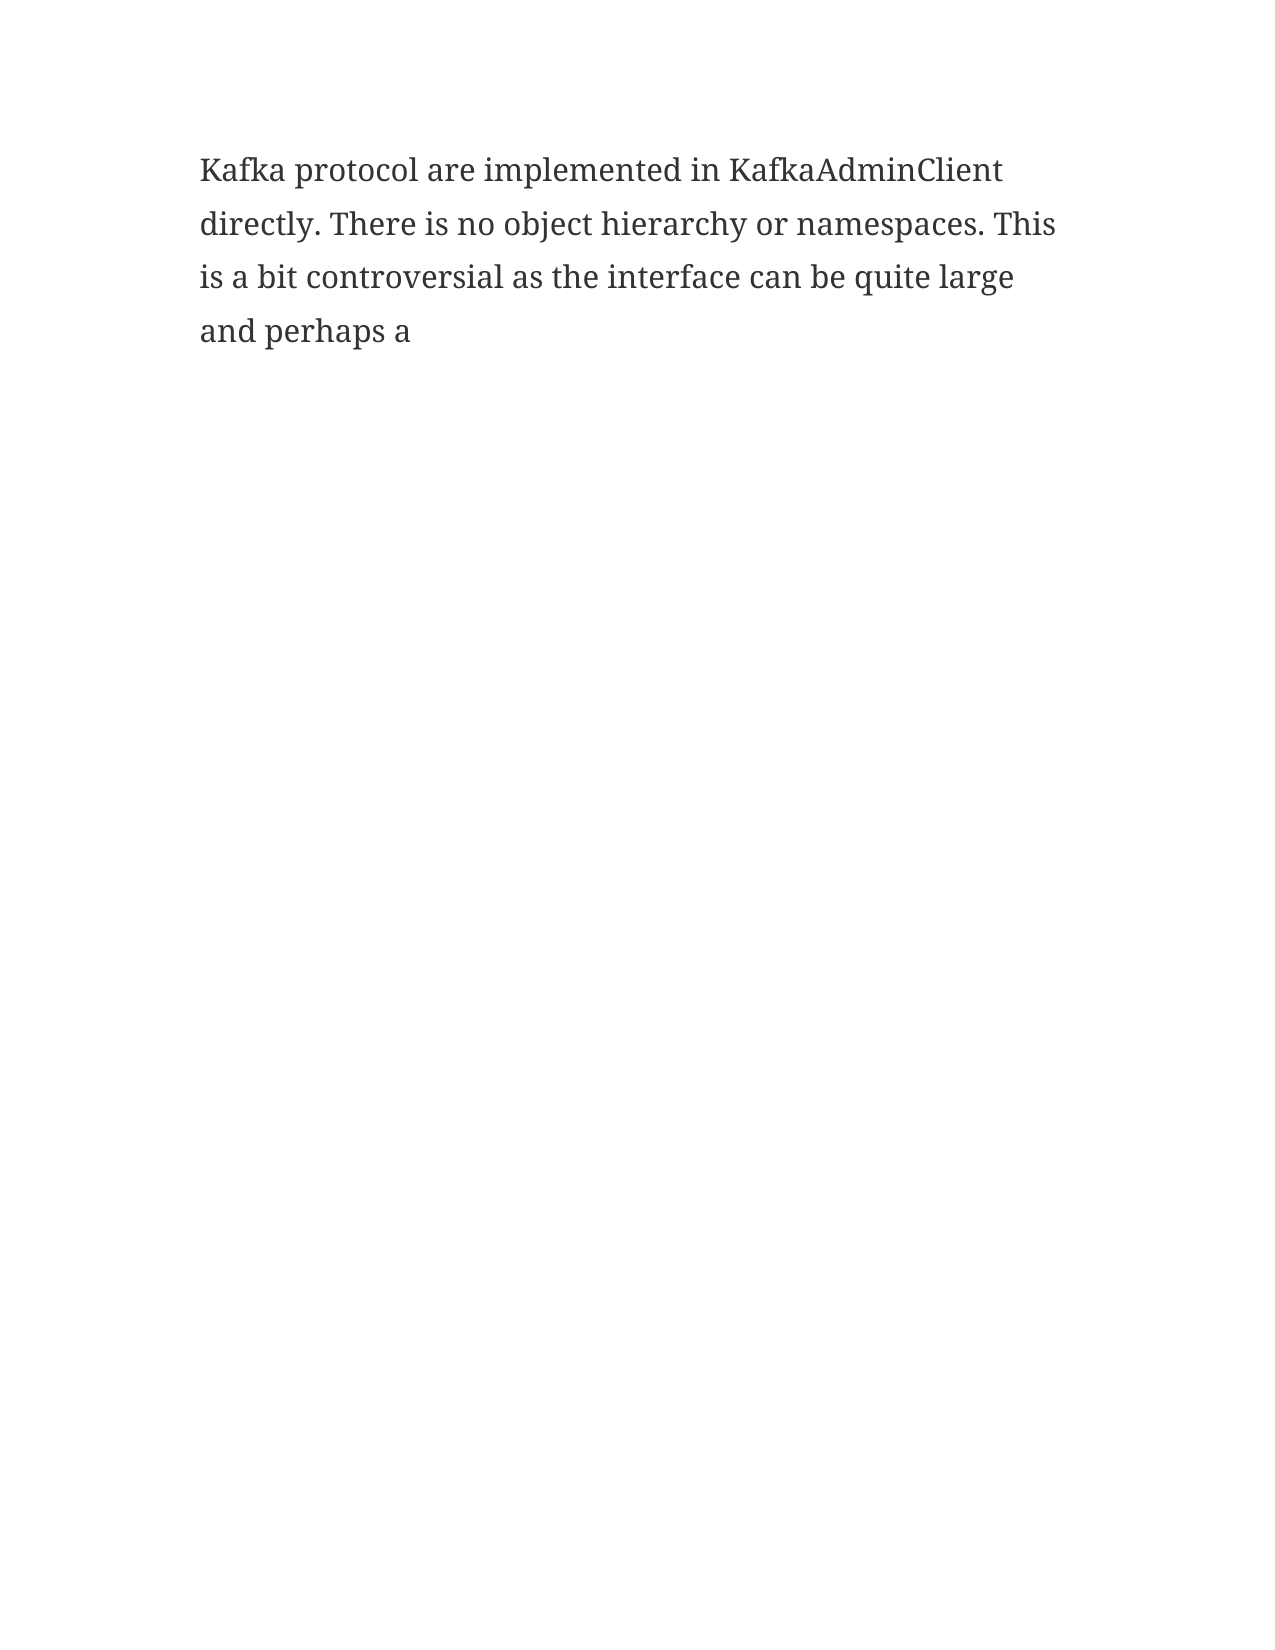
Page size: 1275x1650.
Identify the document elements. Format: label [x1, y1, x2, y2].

text [199, 148, 1074, 351]
